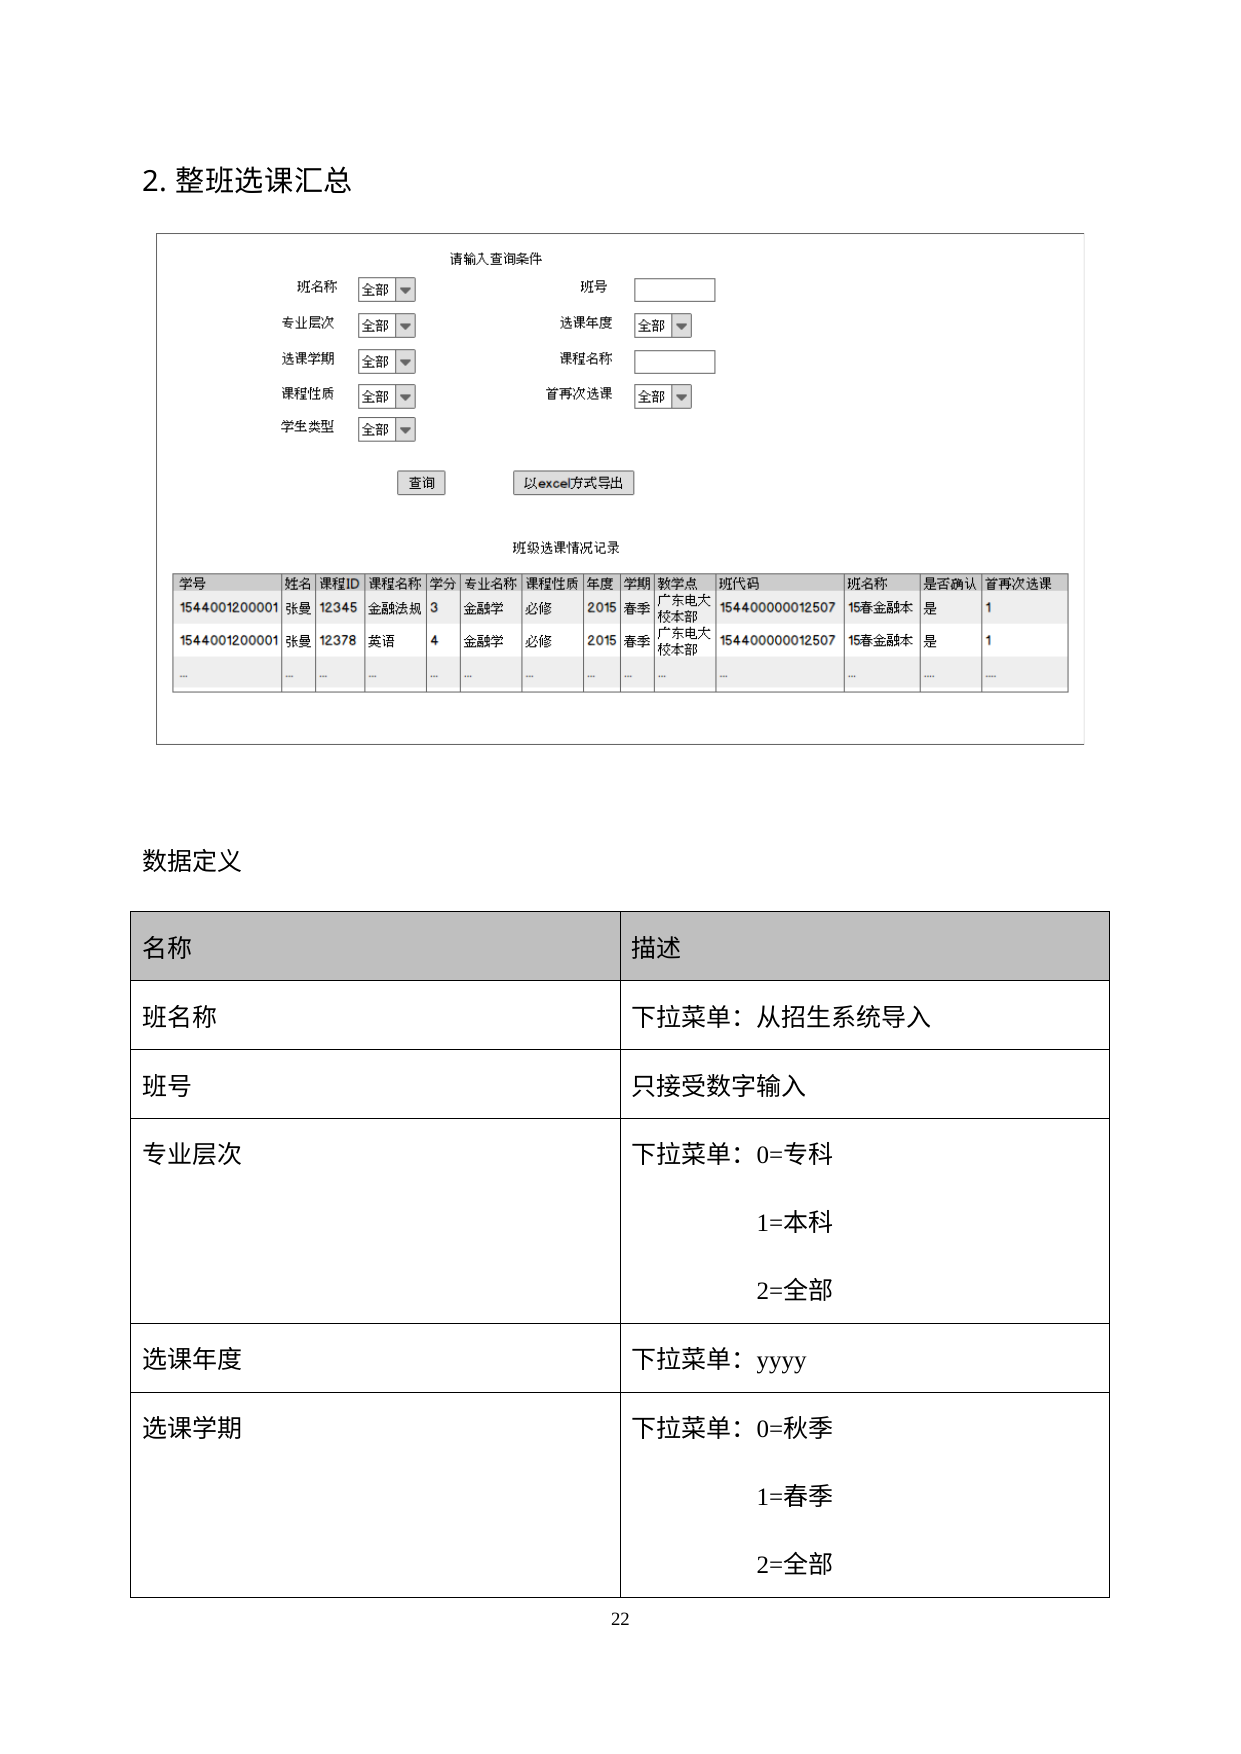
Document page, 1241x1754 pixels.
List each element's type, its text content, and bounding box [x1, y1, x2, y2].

table_cell 下拉菜单：yyyy [621, 1324, 1109, 1392]
table_cell 下拉菜单：0=专科 1=本科 2=全部 [621, 1119, 1109, 1323]
table_header 名称 [131, 912, 620, 980]
table_cell 班名称 [131, 981, 620, 1049]
table_cell 选课年度 [131, 1324, 620, 1392]
table_cell 只接受数字输入 [621, 1050, 1109, 1118]
picture [156, 233, 1085, 745]
table_cell 下拉菜单：0=秋季 1=春季 2=全部 [621, 1393, 1109, 1597]
table_cell 专业层次 [131, 1119, 620, 1323]
table_cell 选课学期 [131, 1393, 620, 1597]
table_header 描述 [621, 912, 1109, 980]
table_cell 下拉菜单：从招生系统导入 [621, 981, 1109, 1049]
table_cell 班号 [131, 1050, 620, 1118]
text 2. 整班选课汇总 [142, 144, 1098, 212]
subtitle 数据定义 [142, 825, 1098, 893]
